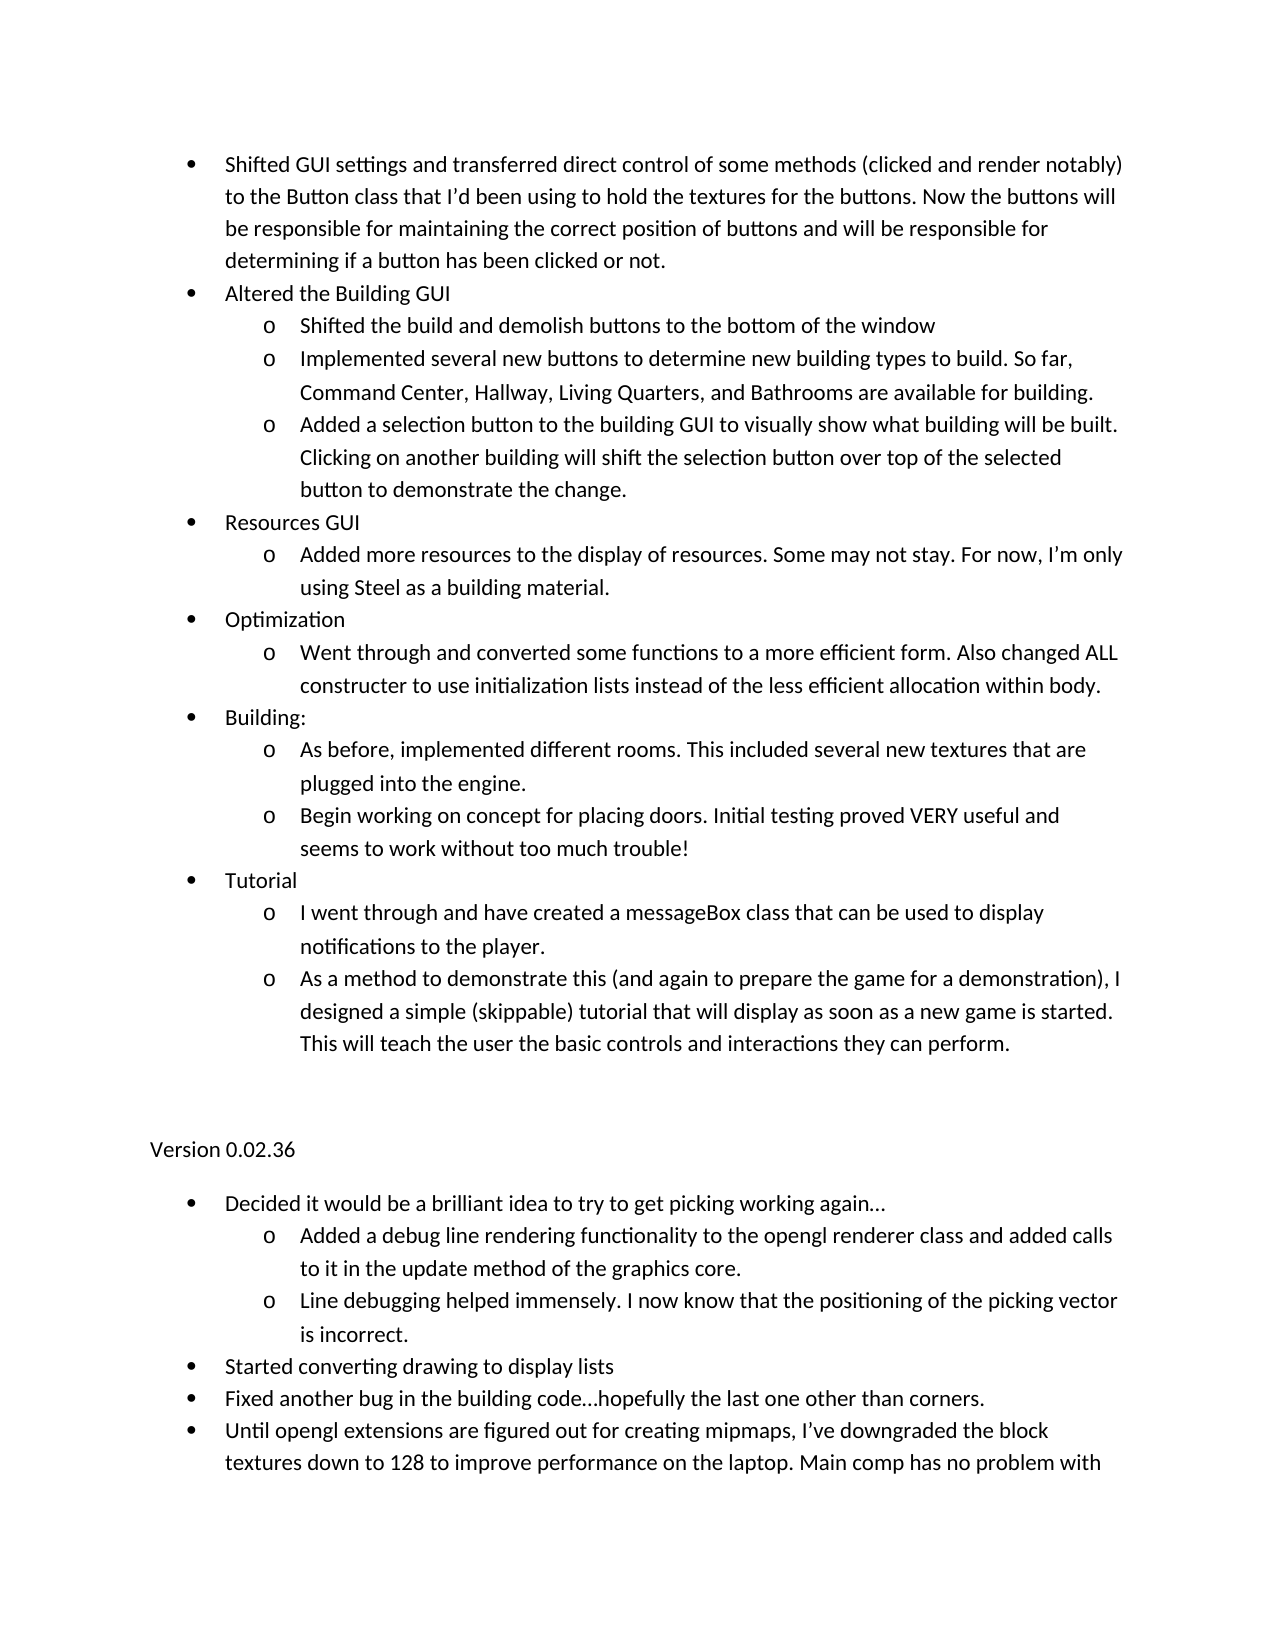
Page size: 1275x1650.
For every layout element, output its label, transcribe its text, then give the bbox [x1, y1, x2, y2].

list Altered the Building GUI [187, 279, 1125, 307]
list Shifted the build and demolish buttons to the bottom of the window [262, 311, 1125, 340]
list Went through and converted some functions to a more efficient form. Also changed ALL constructer to use initialization lists instead of the less efficient allocation within body. [262, 638, 1125, 699]
list I went through and have created a messageBox class that can be used to display notifications to the player. [262, 898, 1125, 960]
list Begin working on concept for placing doors. Initial testing proved VERY useful and seems to work without too much trouble! [262, 801, 1125, 862]
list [187, 1416, 1125, 1476]
list Resources GUI [187, 508, 1125, 536]
list Line debugging helped immensely. I now know that the positioning of the picking vector is incorrect. [262, 1286, 1125, 1348]
list Building: [187, 703, 1125, 731]
list Added a selection button to the building GUI to visually show what building will be built. Clicking on another building will shift the selection button over top of the selected button to demonstrate the change. [262, 410, 1125, 503]
list As before, implemented different rooms. This included several new textures that are plugged into the engine. [262, 735, 1125, 797]
list As a method to demonstrate this (and again to prepare the game for a demonstration), I designed a simple (skippable) tutorial that will display as soon as a new game is started. This will teach the user the basic controls and interactions they can perform. [262, 964, 1125, 1058]
list Implemented several new buttons to determine new building types to build. So far, Command Center, Hallway, Living Quarters, and Bathrooms are available for building. [262, 344, 1125, 406]
text Version 0.02.36 [150, 1136, 1125, 1164]
list Tutorial [187, 866, 1125, 894]
list Shifted GUI settings and transferred direct control of some methods (clicked and render notably) to the Button class that I’d been using to hold the textures for the buttons. Now the buttons will be responsible for maintaining the correct position of buttons and will be responsible for determining if a button has been clicked or not. [187, 150, 1125, 274]
list Fixed another bug in the building code…hopefully the last one other than corners. [187, 1384, 1125, 1412]
list Added more resources to the display of resources. Some may not stay. For now, I’m only using Steel as a building material. [262, 540, 1125, 601]
list Added a debug line rendering functionality to the opengl renderer class and added calls to it in the update method of the graphics core. [262, 1221, 1125, 1282]
list Decided it would be a brilliant idea to try to get picking working again… [187, 1189, 1125, 1217]
list Optimization [187, 605, 1125, 633]
list Started converting drawing to display lists [187, 1352, 1125, 1380]
